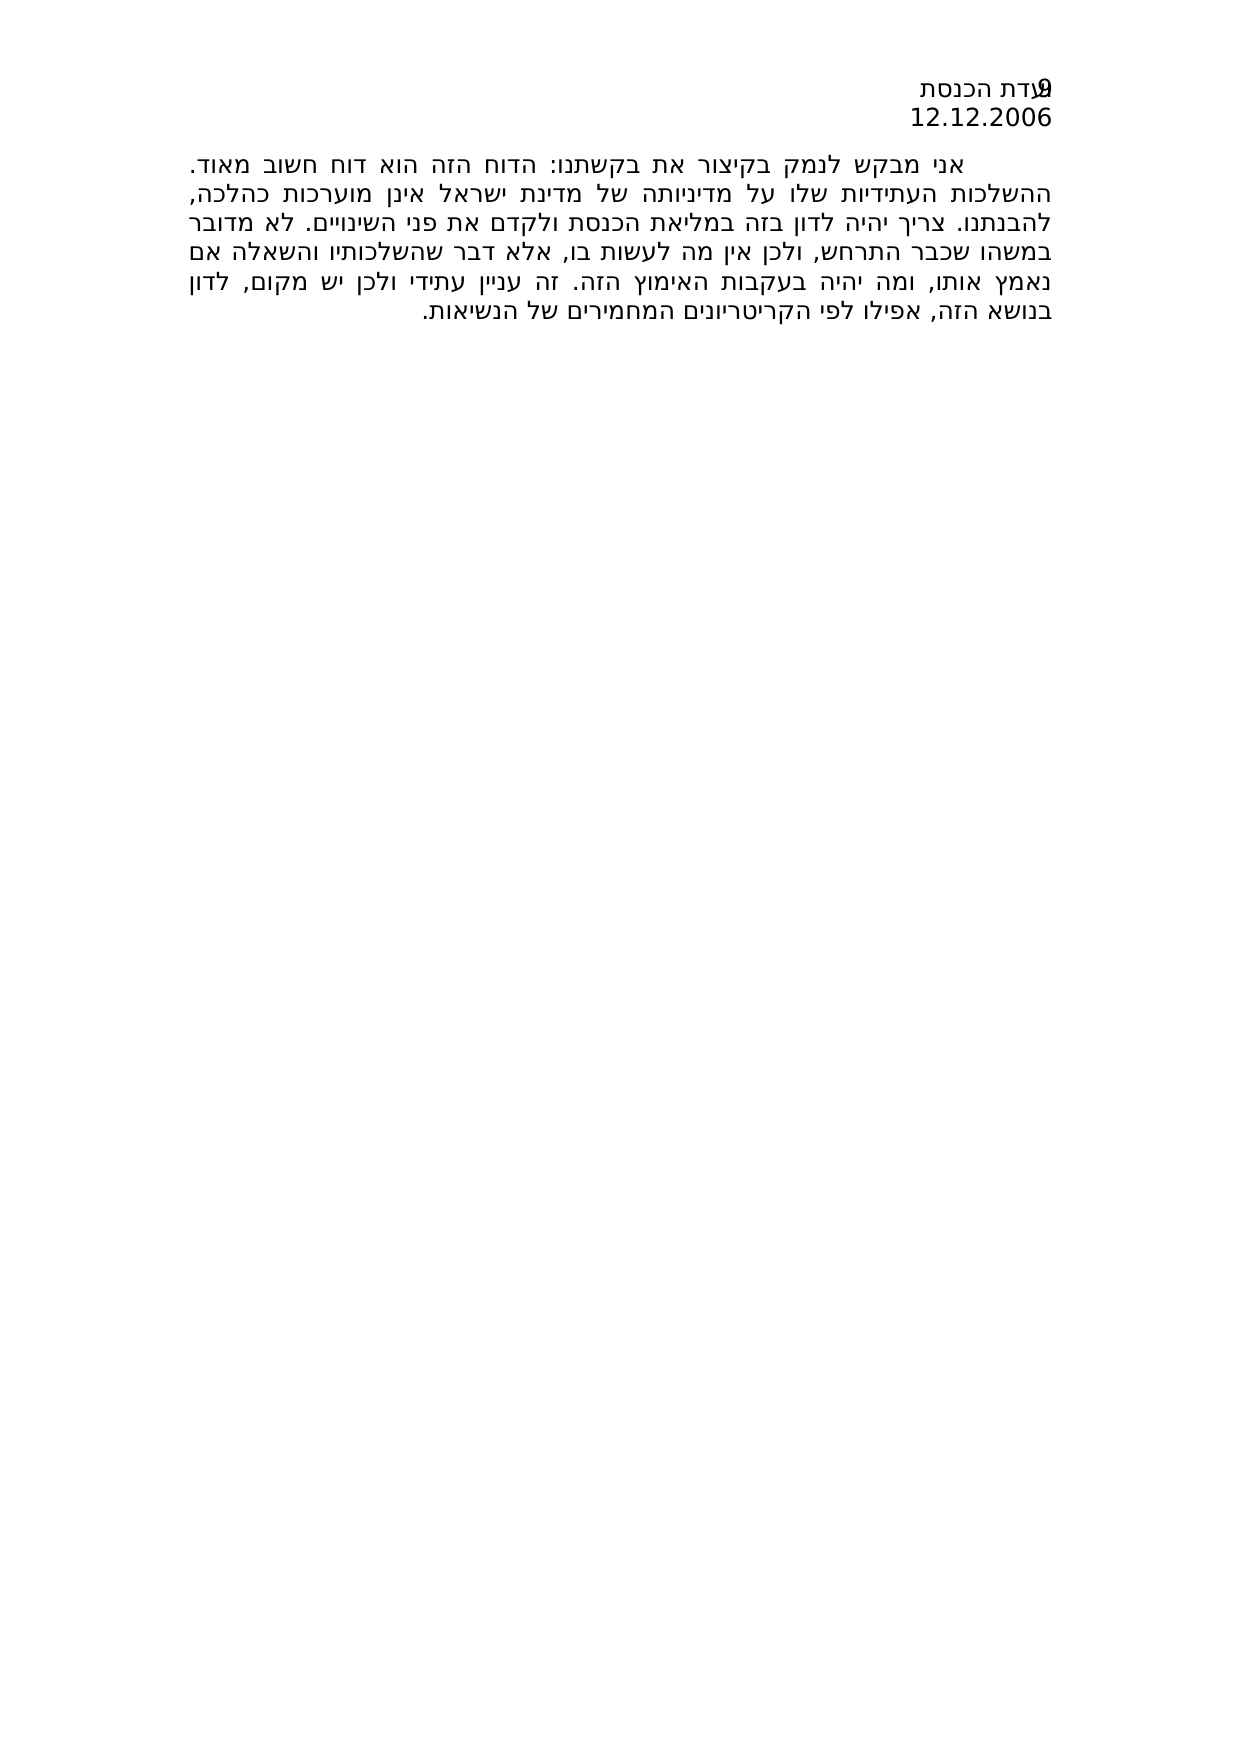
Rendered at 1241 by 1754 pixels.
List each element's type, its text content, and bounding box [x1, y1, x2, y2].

text אני מבקש לנמק בקיצור את בקשתנו: הדוח הזה הוא דוח חשוב מאוד. ההשלכות העתידיות שלו על מדיניותה של מדינת ישראל אינן מוערכות כהלכה, להבנתנו. צריך יהיה לדון בזה במליאת הכנסת ולקדם את פני השינויים. לא מדובר במשהו שכבר התרחש, ולכן אין מה לעשות בו, אלא דבר שהשלכותיו והשאלה אם נאמץ אותו, ומה יהיה בעקבות האימוץ הזה. זה עניין עתידי ולכן יש מקום, לדון בנושא הזה, אפילו לפי הקריטריונים המחמירים של הנשיאות. [187, 150, 1053, 325]
